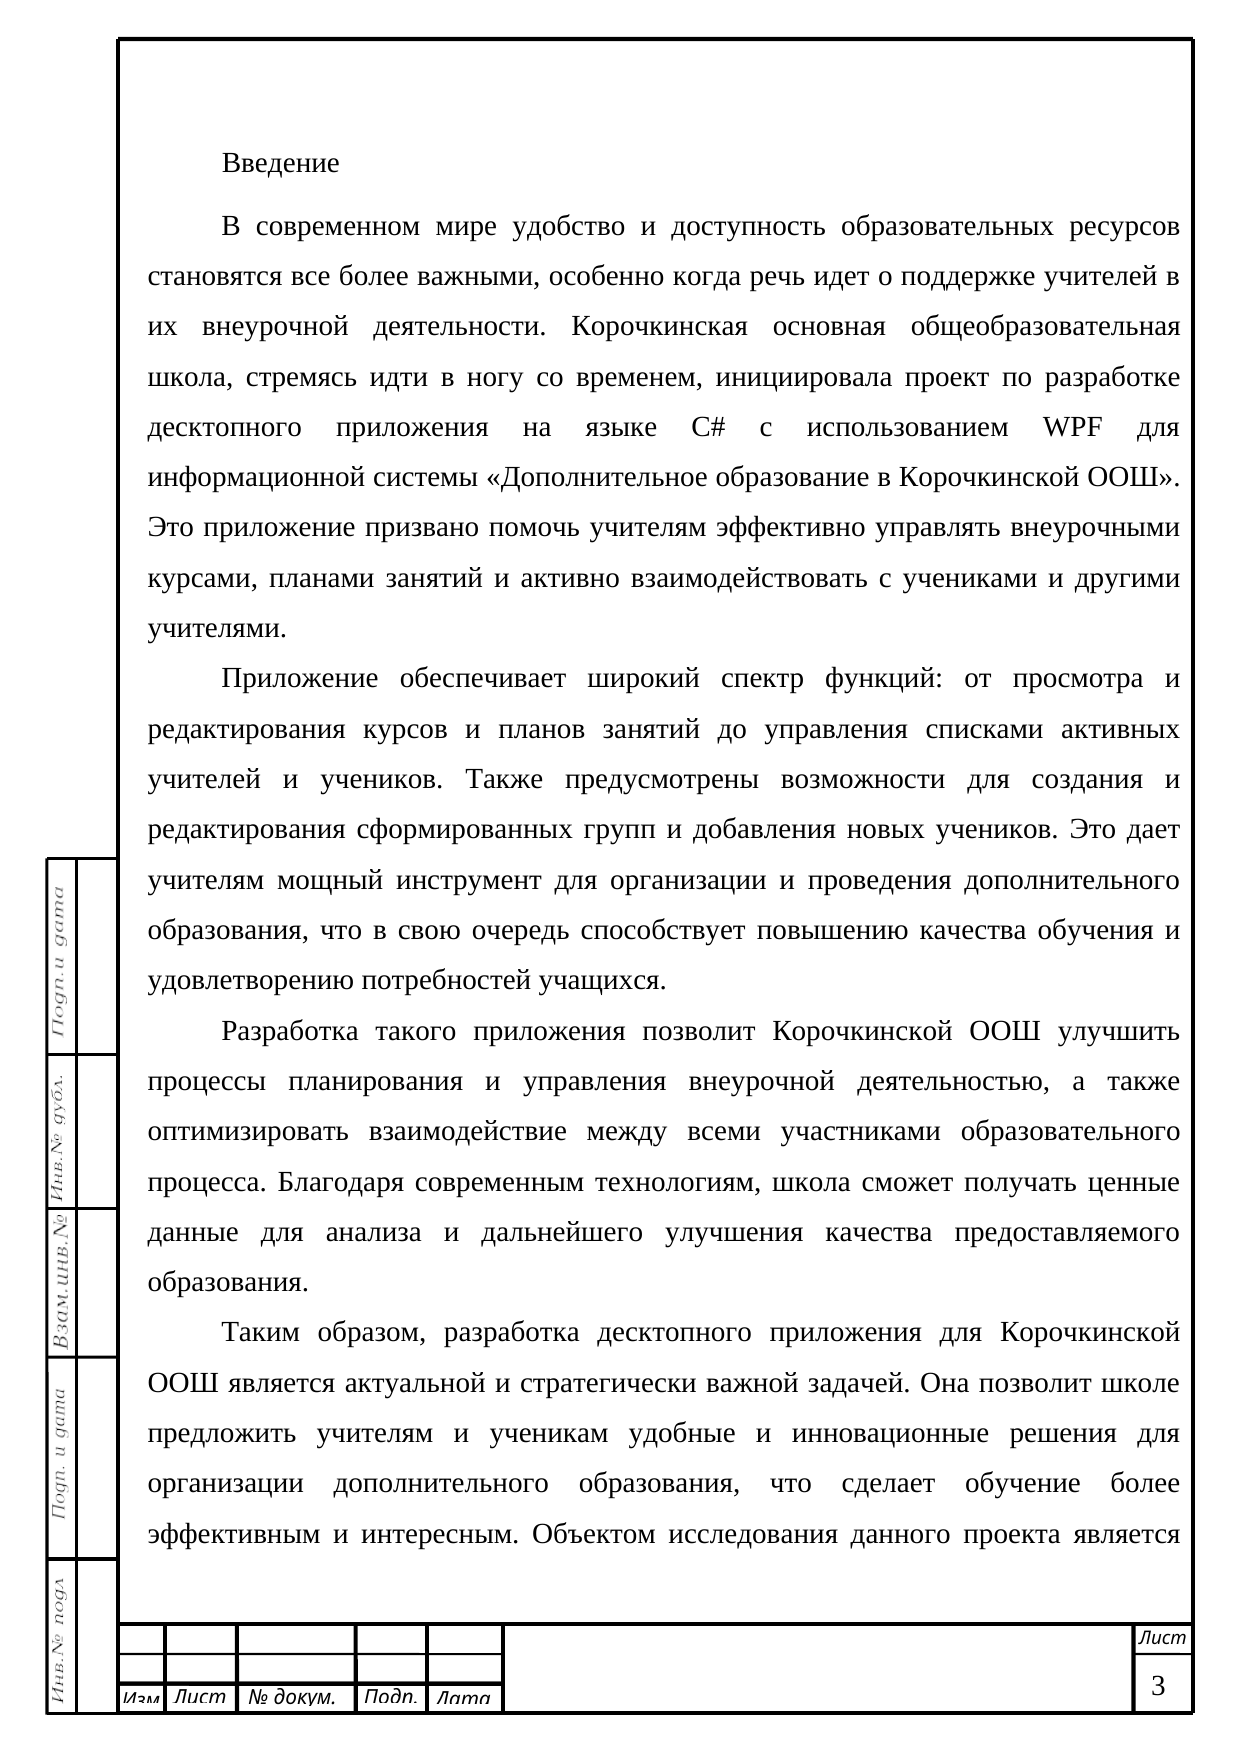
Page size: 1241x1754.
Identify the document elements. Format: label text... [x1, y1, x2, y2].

text Приложение обеспечивает широкий спектр функций: от просмотра и редактирования курсов и планов занятий до управления списками активных учителей и учеников. Также предусмотрены возможности для создания и редактирования сформированных групп и добавления новых учеников. Это дает учителям мощный инструмент для организации и проведения дополнительного образования, что в свою очередь способствует повышению качества обучения и удовлетворению потребностей учащихся. [147, 661, 1181, 996]
text Разработка такого приложения позволит Корочкинской ООШ улучшить процессы планирования и управления внеурочной деятельностью, а также оптимизировать взаимодействие между всеми участниками образовательного процесса. Благодаря современным технологиям, школа сможет получать ценные данные для анализа и дальнейшего улучшения качества предоставляемого образования. [147, 1013, 1181, 1298]
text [147, 1314, 1181, 1549]
subtitle Введение [148, 145, 1181, 178]
text В современном мире удобство и доступность образовательных ресурсов становятся все более важными, особенно когда речь идет о поддержке учителей в их внеурочной деятельности. Корочкинская основная общеобразовательная школа, стремясь идти в ногу со временем, инициировала проект по разработке десктопного приложения на языке C# с использованием WPF для информационной системы «Дополнительное образование в Корочкинской ООШ». Это приложение призвано помочь учителям эффективно управлять внеурочными курсами, планами занятий и активно взаимодействовать с учениками и другими учителями. [147, 208, 1181, 644]
